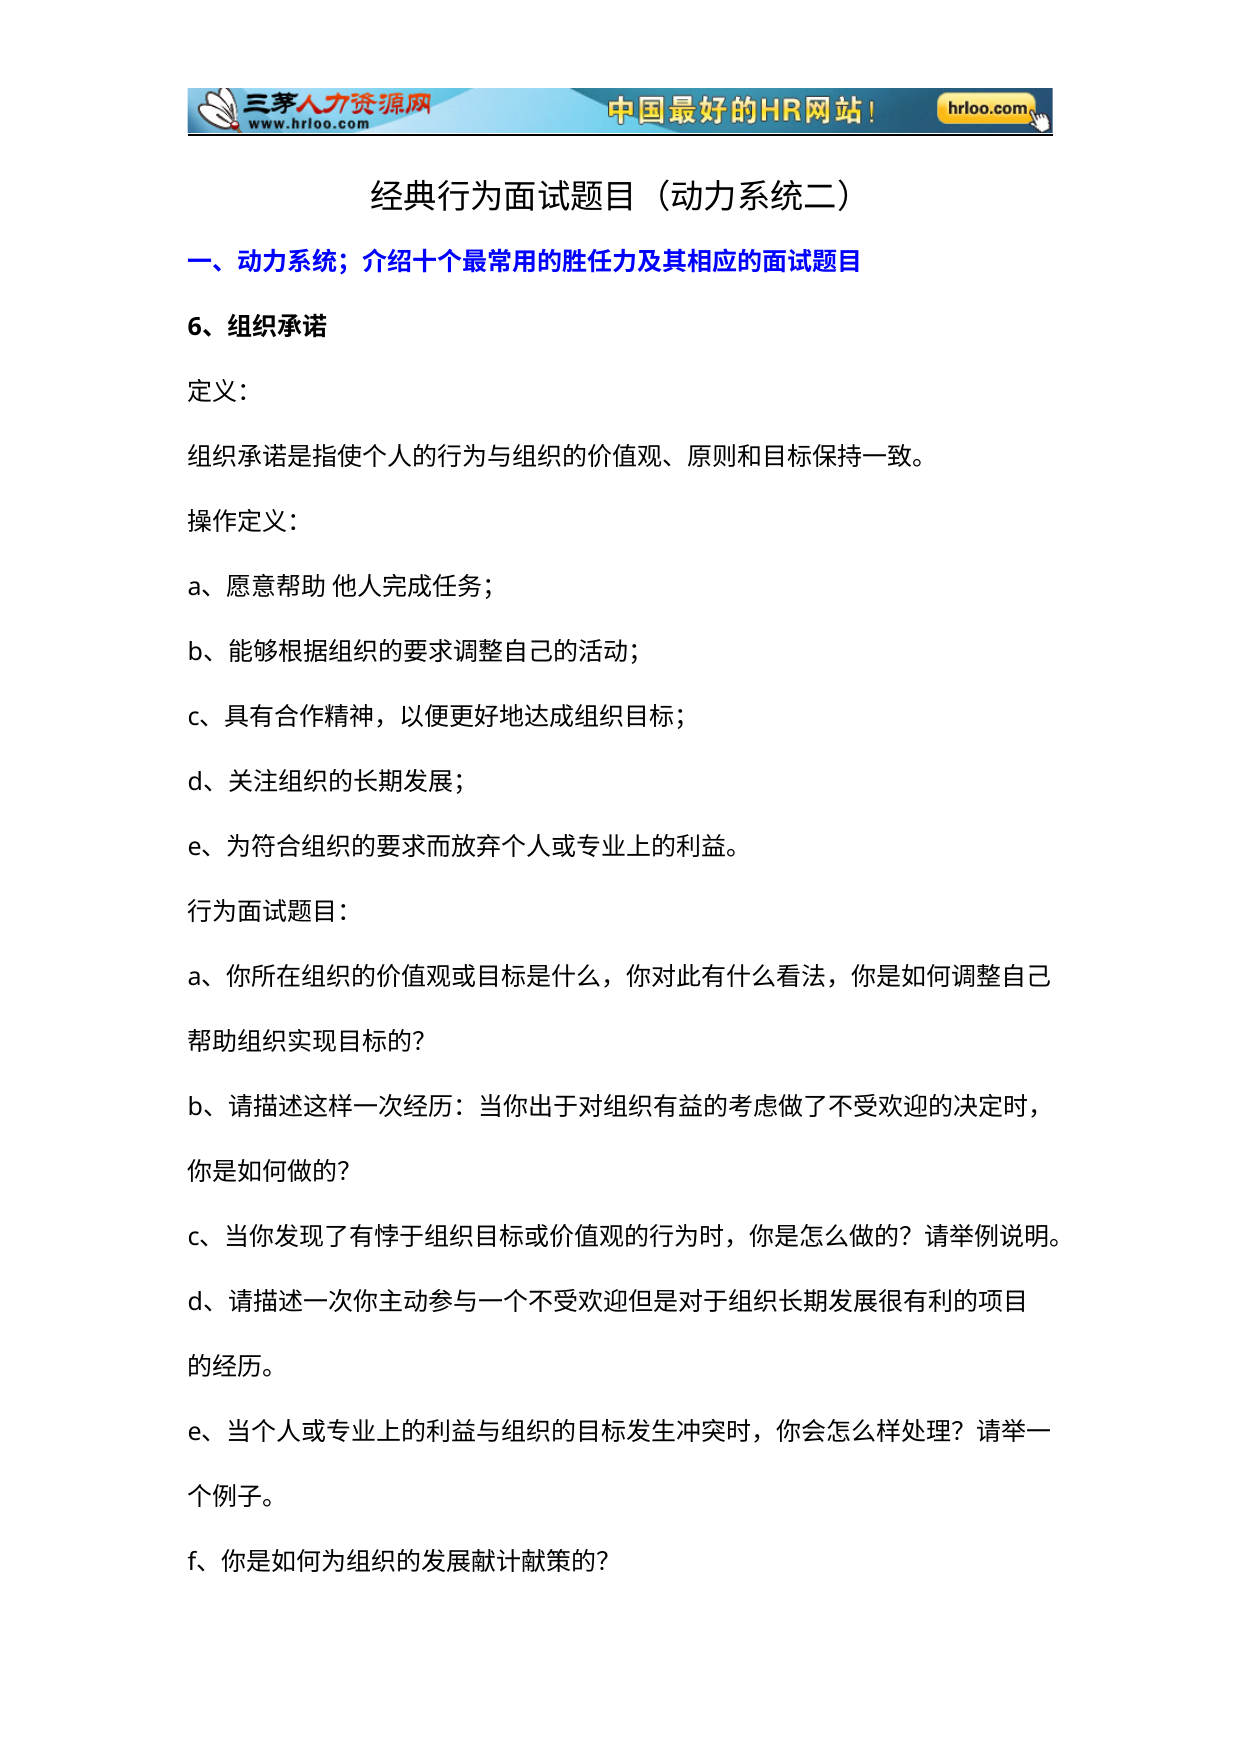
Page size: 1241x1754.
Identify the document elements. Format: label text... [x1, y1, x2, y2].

text b、能够根据组织的要求调整自己的活动； [187, 617, 1053, 682]
text 定义： [187, 357, 1053, 422]
text 一、动力系统；介绍十个最常用的胜任力及其相应的面试题目 [187, 227, 1053, 292]
picture [187, 88, 1053, 133]
text b、请描述这样一次经历：当你出于对组织有益的考虑做了不受欢迎的决定时，你是如何做的？ [187, 1072, 1053, 1202]
text 6、组织承诺 [187, 292, 1053, 357]
text c、当你发现了有悖于组织目标或价值观的行为时，你是怎么做的？请举例说明。 [187, 1202, 1053, 1267]
text d、关注组织的长期发展； [187, 747, 1053, 812]
text 行为面试题目： [187, 877, 1053, 942]
text f、你是如何为组织的发展献计献策的？ [187, 1527, 1053, 1592]
text 经典行为面试题目（动力系统二） [187, 162, 1053, 227]
text 组织承诺是指使个人的行为与组织的价值观、原则和目标保持一致。 [187, 422, 1053, 487]
text e、为符合组织的要求而放弃个人或专业上的利益。 [187, 812, 1053, 877]
text 操作定义： [187, 487, 1053, 552]
text d、请描述一次你主动参与一个不受欢迎但是对于组织长期发展很有利的项目的经历。 [187, 1267, 1053, 1397]
text e、当个人或专业上的利益与组织的目标发生冲突时，你会怎么样处理？请举一个例子。 [187, 1397, 1053, 1527]
text c、具有合作精神，以便更好地达成组织目标； [187, 682, 1053, 747]
text a、愿意帮助 他人完成任务； [187, 552, 1053, 617]
text a、你所在组织的价值观或目标是什么，你对此有什么看法，你是如何调整自己帮助组织实现目标的？ [187, 942, 1053, 1072]
